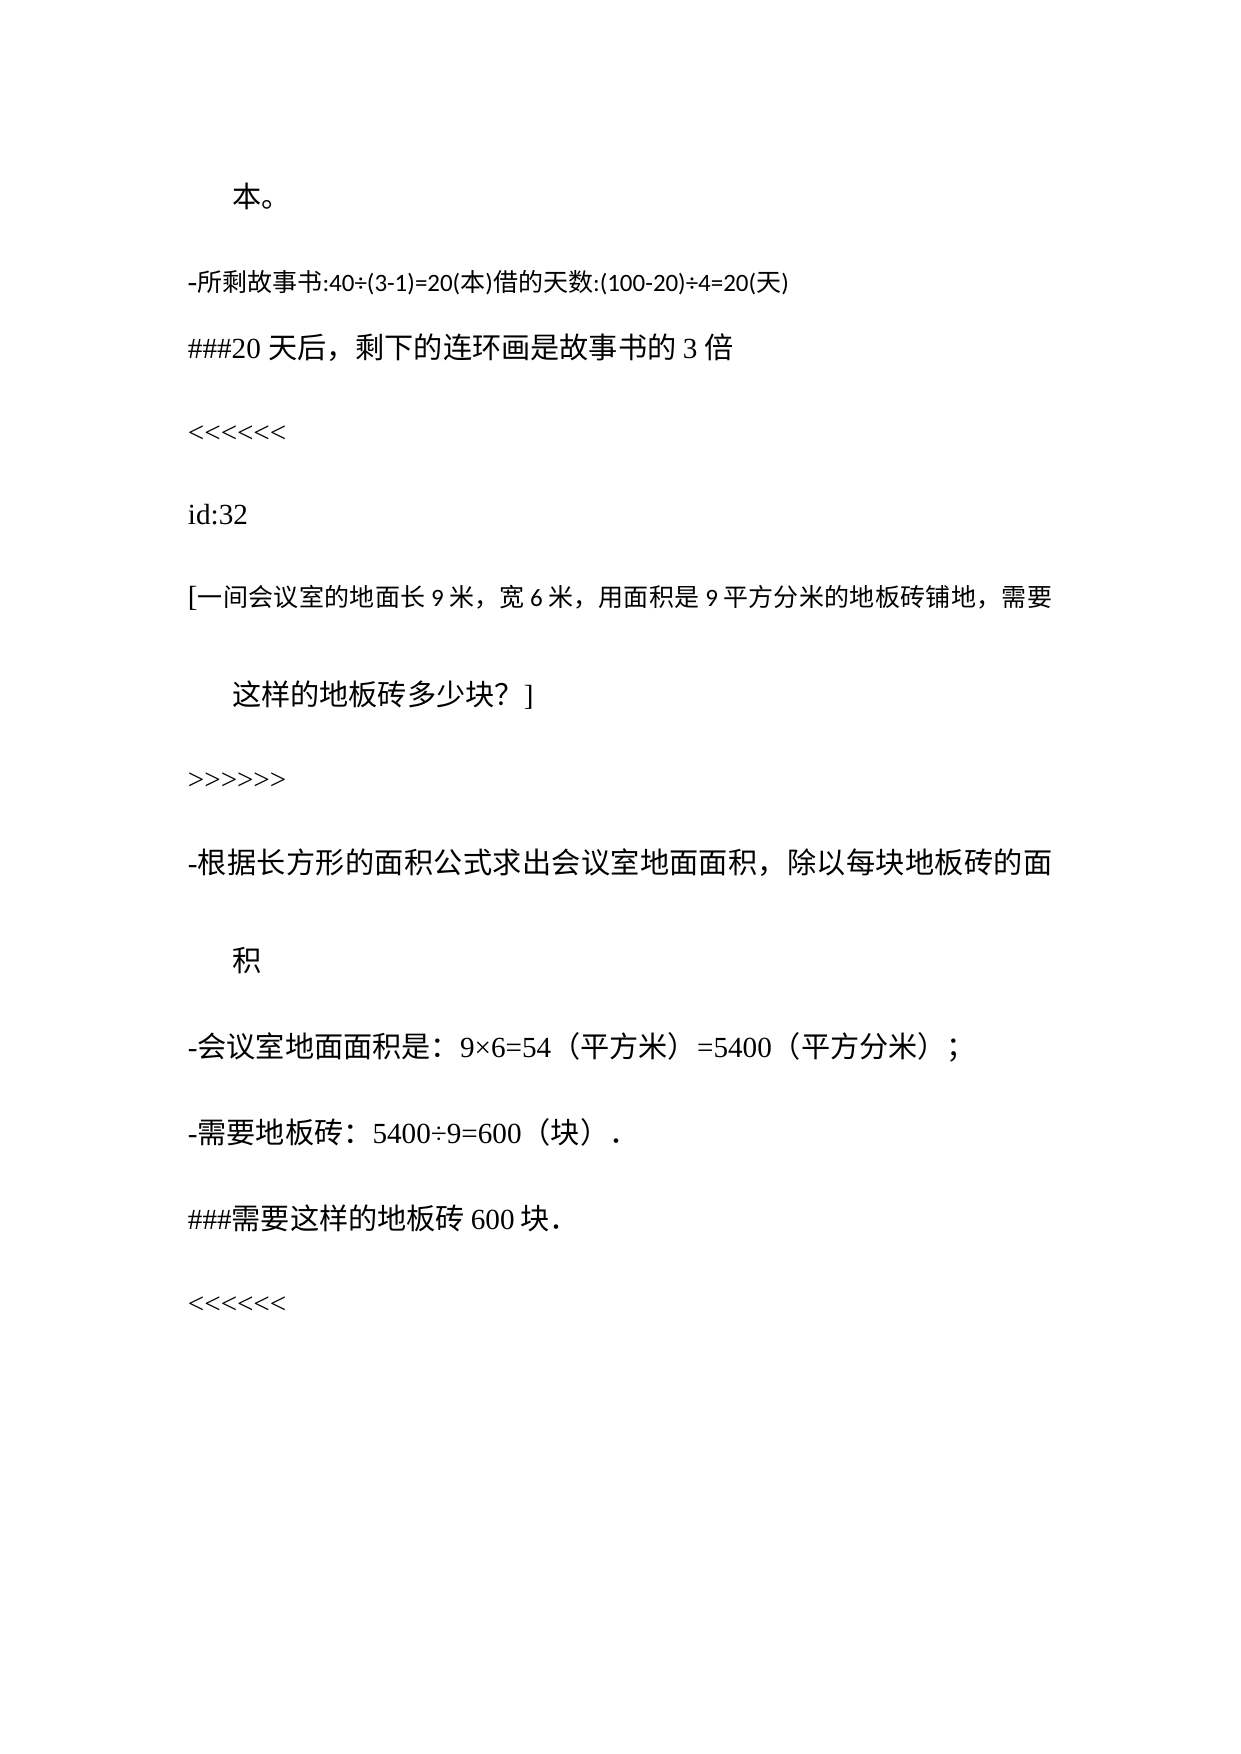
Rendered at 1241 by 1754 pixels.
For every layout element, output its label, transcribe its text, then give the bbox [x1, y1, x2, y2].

text id:32 [188, 481, 1053, 546]
text <<<<<< [188, 1270, 1053, 1335]
text -会议室地面面积是：9×6=54（平方米）=5400（平方分米）； [188, 1012, 1053, 1077]
text ###20 天后，剩下的连环画是故事书的 3 倍 [188, 313, 1053, 378]
text <<<<<< [188, 399, 1053, 464]
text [188, 162, 1053, 227]
text >>>>>> [188, 746, 1053, 811]
text [一间会议室的地面长9米，宽6米，用面积是9平方分米的地板砖铺地，需要这样的地板砖多少块？] [188, 563, 1053, 725]
text -根据长方形的面积公式求出会议室地面面积，除以每块地板砖的面积 [188, 828, 1053, 991]
text -需要地板砖：5400÷9=600（块）． [188, 1098, 1053, 1163]
text ###需要这样的地板砖600块． [188, 1184, 1053, 1249]
text -所剩故事书:40÷(3-1)=20(本)借的天数:(100-20)÷4=20(天) [187, 248, 1053, 313]
